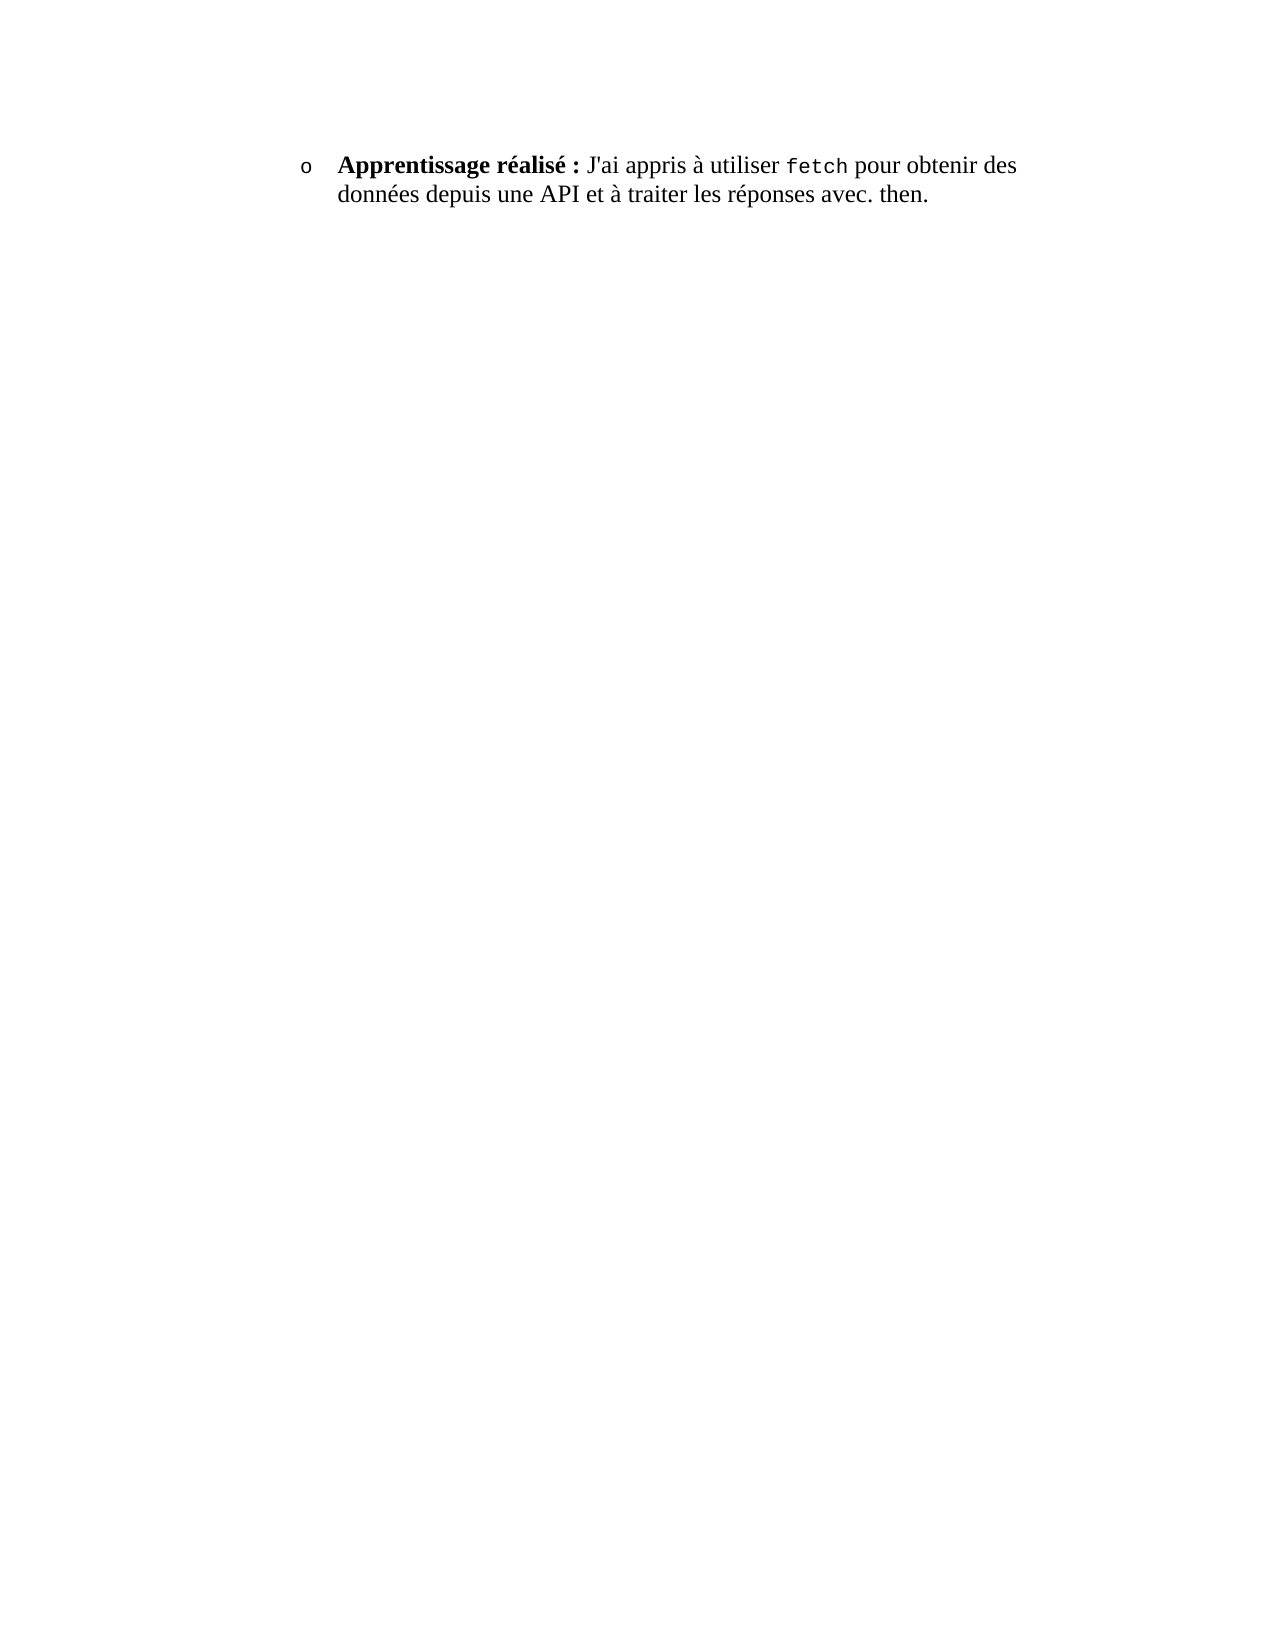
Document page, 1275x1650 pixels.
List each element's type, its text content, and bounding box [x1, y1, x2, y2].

list Apprentissage réalisé : J'ai appris à utiliser fetch pour obtenir des données depuis une API et à traiter les réponses avec. then. [300, 150, 1087, 208]
